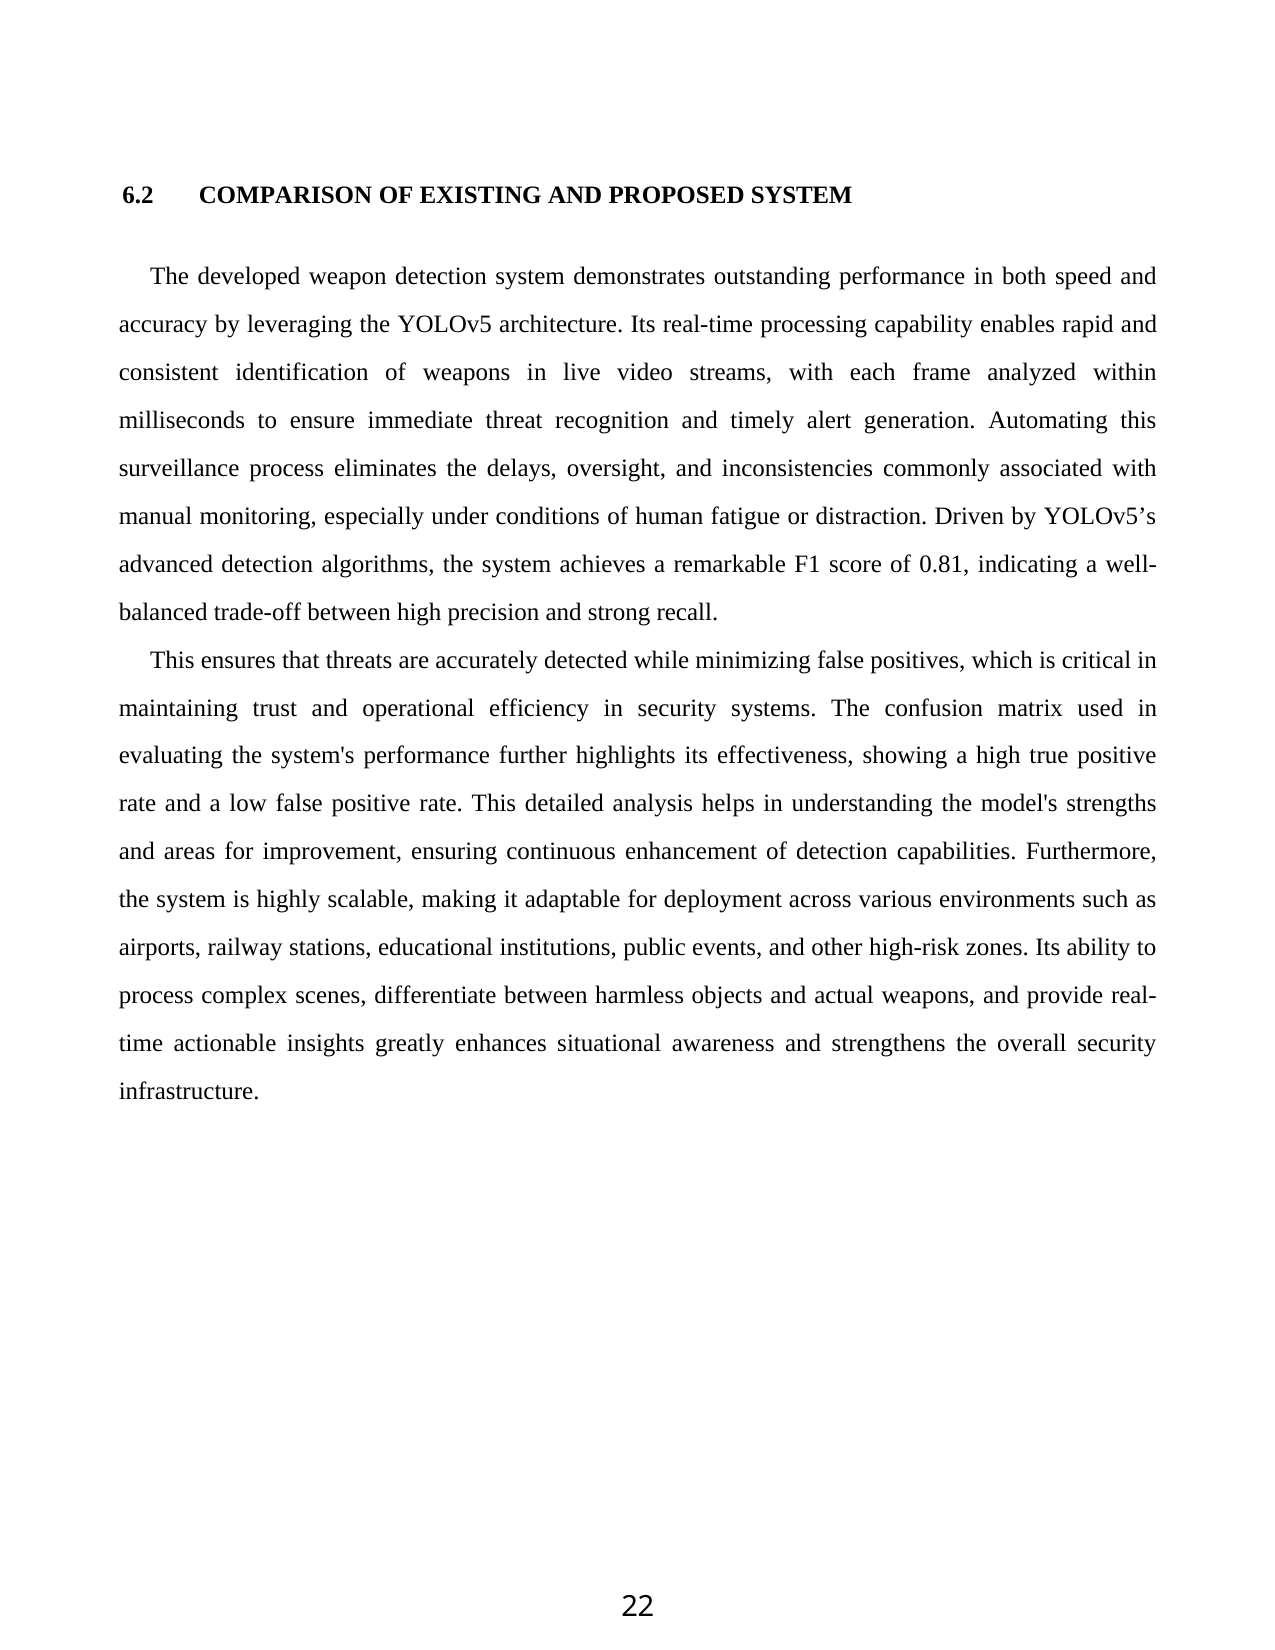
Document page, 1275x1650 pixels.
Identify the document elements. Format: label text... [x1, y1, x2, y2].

text The developed weapon detection system demonstrates outstanding performance in both speed and accuracy by leveraging the YOLOv5 architecture. Its real-time processing capability enables rapid and consistent identification of weapons in live video streams, with each frame analyzed within milliseconds to ensure immediate threat recognition and timely alert generation. Automating this surveillance process eliminates the delays, oversight, and inconsistencies commonly associated with manual monitoring, especially under conditions of human fatigue or distraction. Driven by YOLOv5’s advanced detection algorithms, the system achieves a remarkable F1 score of 0.81, indicating a well-balanced trade-off between high precision and strong recall. [118, 261, 1158, 626]
subtitle COMPARISON OF EXISTING AND PROPOSED SYSTEM [122, 180, 1237, 209]
text This ensures that threats are accurately detected while minimizing false positives, which is critical in maintaining trust and operational efficiency in security systems. The confusion matrix used in evaluating the system's performance further highlights its effectiveness, showing a high true positive rate and a low false positive rate. This detailed analysis helps in understanding the model's strengths and areas for improvement, ensuring continuous enhancement of detection capabilities. Furthermore, the system is highly scalable, making it adaptable for deployment across various environments such as airports, railway stations, educational institutions, public events, and other high-risk zones. Its ability to process complex scenes, differentiate between harmless objects and actual weapons, and provide real-time actionable insights greatly enhances situational awareness and strengthens the overall security infrastructure. [118, 645, 1158, 1105]
